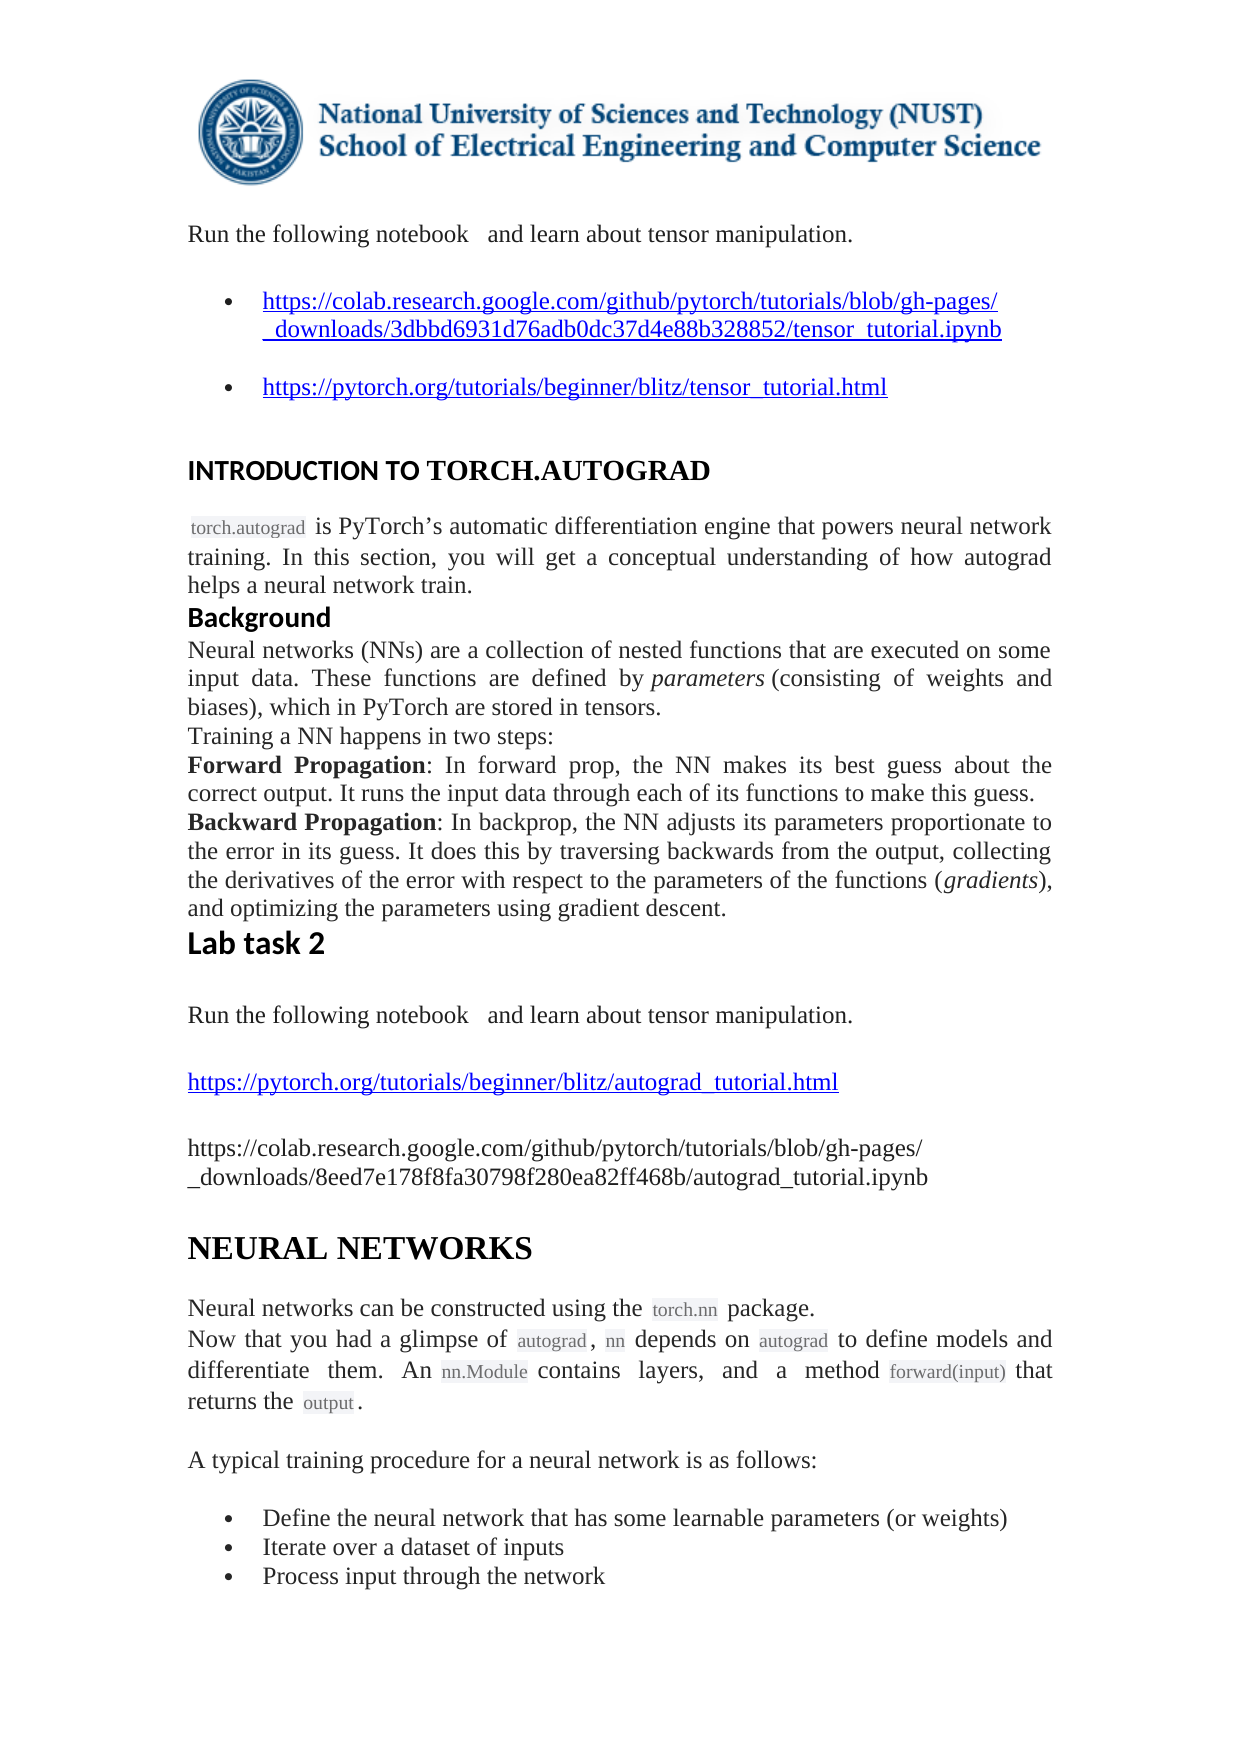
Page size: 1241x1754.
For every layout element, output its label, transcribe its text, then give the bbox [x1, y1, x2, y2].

subtitle INTRODUCTION TO TORCH.AUTOGRAD [187, 452, 1053, 488]
text Training a NN happens in two steps: [187, 721, 1053, 750]
text Backward Propagation: In backprop, the NN adjusts its parameters proportionate to the error in its guess. It does this by traversing backwards from the output, collecting the derivatives of the error with respect to the parameters of the functions (gradients), and optimizing the parameters using gradient descent. [187, 807, 1053, 922]
list Define the neural network that has some learnable parameters (or weights) [225, 1503, 1053, 1532]
text Forward Propagation: In forward prop, the NN makes its best guess about the correct output. It runs the input data through each of its functions to make this guess. [187, 750, 1053, 807]
text torch.autograd is PyTorch’s automatic differentiation engine that powers neural network training. In this section, you will get a conceptual understanding of how autograd helps a neural network train. [187, 511, 1053, 599]
list Process input through the network [225, 1561, 1053, 1590]
text Neural networks can be constructed using the torch.nn package. [187, 1293, 1053, 1324]
text https://colab.research.google.com/github/pytorch/tutorials/blob/gh-pages/_downloads/8eed7e178f8fa30798f280ea82ff468b/autograd_tutorial.ipynb [187, 1133, 1053, 1191]
text Now that you had a glimpse of autograd, nn depends on autograd to define models and differentiate them. An nn.Module contains layers, and a method forward(input) that returns the output. [187, 1324, 1053, 1417]
subtitle Lab task 2 [187, 922, 1053, 963]
list https://colab.research.google.com/github/pytorch/tutorials/blob/gh-pages/_downloads/3dbbd6931d76adb0dc37d4e88b328852/tensor_tutorial.ipynb [225, 286, 1053, 343]
list Iterate over a dataset of inputs [225, 1532, 1053, 1561]
text Run the following notebook and learn about tensor manipulation. [187, 219, 1053, 248]
subtitle Background [187, 599, 1053, 635]
text A typical training procedure for a neural network is as follows: [187, 1446, 1053, 1474]
subtitle NEURAL NETWORKS [187, 1228, 1053, 1266]
text Neural networks (NNs) are a collection of nested functions that are executed on some input data. These functions are defined by parameters (consisting of weights and biases), which in PyTorch are stored in tensors. [187, 635, 1053, 721]
list https://pytorch.org/tutorials/beginner/blitz/tensor_tutorial.html [225, 372, 1053, 401]
picture [187, 75, 1053, 195]
text https://pytorch.org/tutorials/beginner/blitz/autograd_tutorial.html [187, 1067, 1053, 1096]
text Run the following notebook and learn about tensor manipulation. [187, 1001, 1053, 1029]
